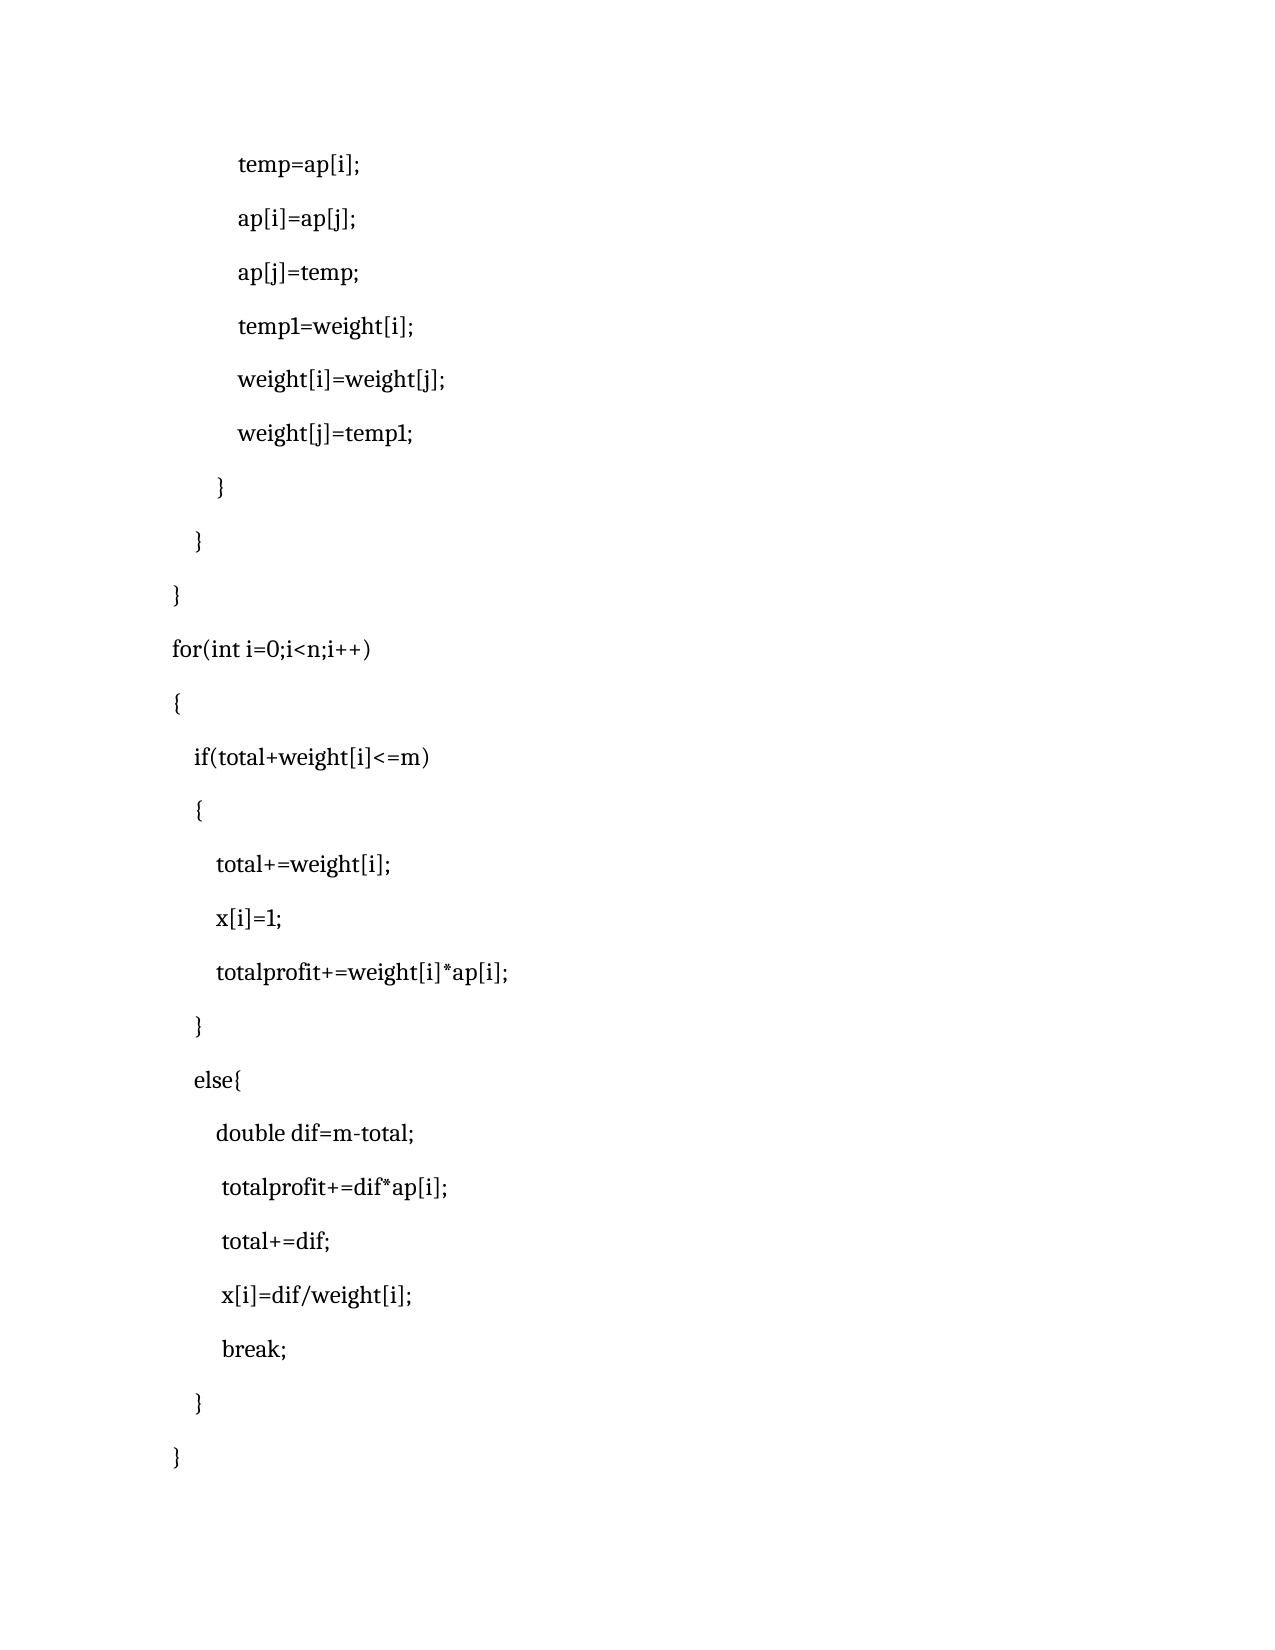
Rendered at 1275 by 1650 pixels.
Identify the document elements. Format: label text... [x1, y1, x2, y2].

text temp1=weight[i]; [150, 312, 1125, 340]
text } [150, 1442, 1125, 1471]
text else{ [150, 1066, 1125, 1094]
text } [150, 1012, 1125, 1040]
text { [150, 688, 1125, 717]
text ap[i]=ap[j]; [150, 204, 1125, 233]
text } [150, 1389, 1125, 1417]
text x[i]=1; [150, 904, 1125, 933]
text for(int i=0;i<n;i++) [150, 635, 1125, 663]
text } [150, 581, 1125, 609]
text totalprofit+=weight[i]*ap[i]; [150, 958, 1125, 987]
text } [150, 527, 1125, 556]
text total+=weight[i]; [150, 850, 1125, 879]
text x[i]=dif/weight[i]; [150, 1281, 1125, 1310]
text weight[i]=weight[j]; [150, 365, 1125, 394]
text break; [150, 1335, 1125, 1363]
text { [150, 796, 1125, 825]
text totalprofit+=dif*ap[i]; [150, 1173, 1125, 1202]
text total+=dif; [150, 1227, 1125, 1256]
text if(total+weight[i]<=m) [150, 742, 1125, 771]
text ap[j]=temp; [150, 258, 1125, 286]
text double dif=m-total; [150, 1119, 1125, 1148]
text temp=ap[i]; [150, 150, 1125, 179]
text } [150, 473, 1125, 502]
text weight[j]=temp1; [150, 419, 1125, 448]
